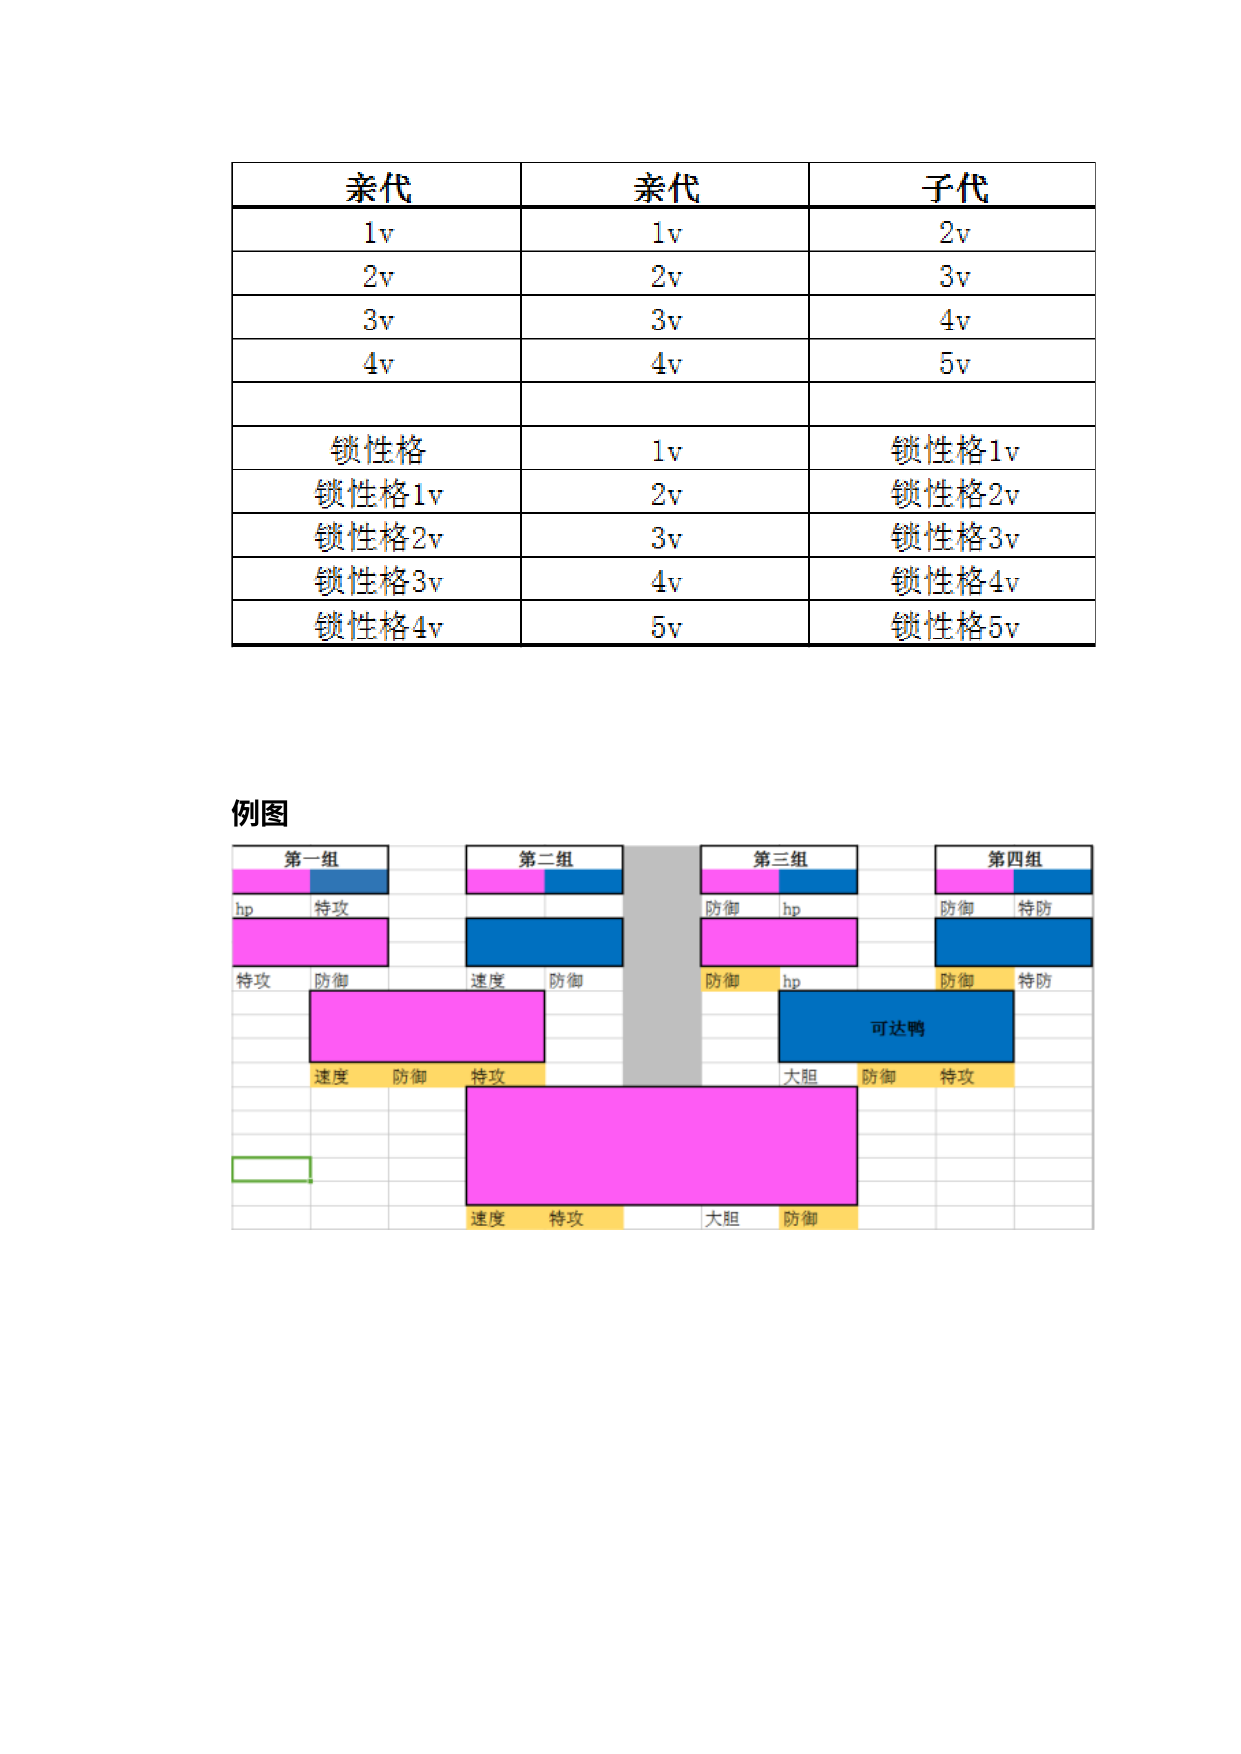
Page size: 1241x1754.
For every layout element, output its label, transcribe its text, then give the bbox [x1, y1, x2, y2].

picture [231, 162, 1096, 648]
list 例图 [187, 779, 1053, 844]
picture [231, 844, 1096, 1230]
